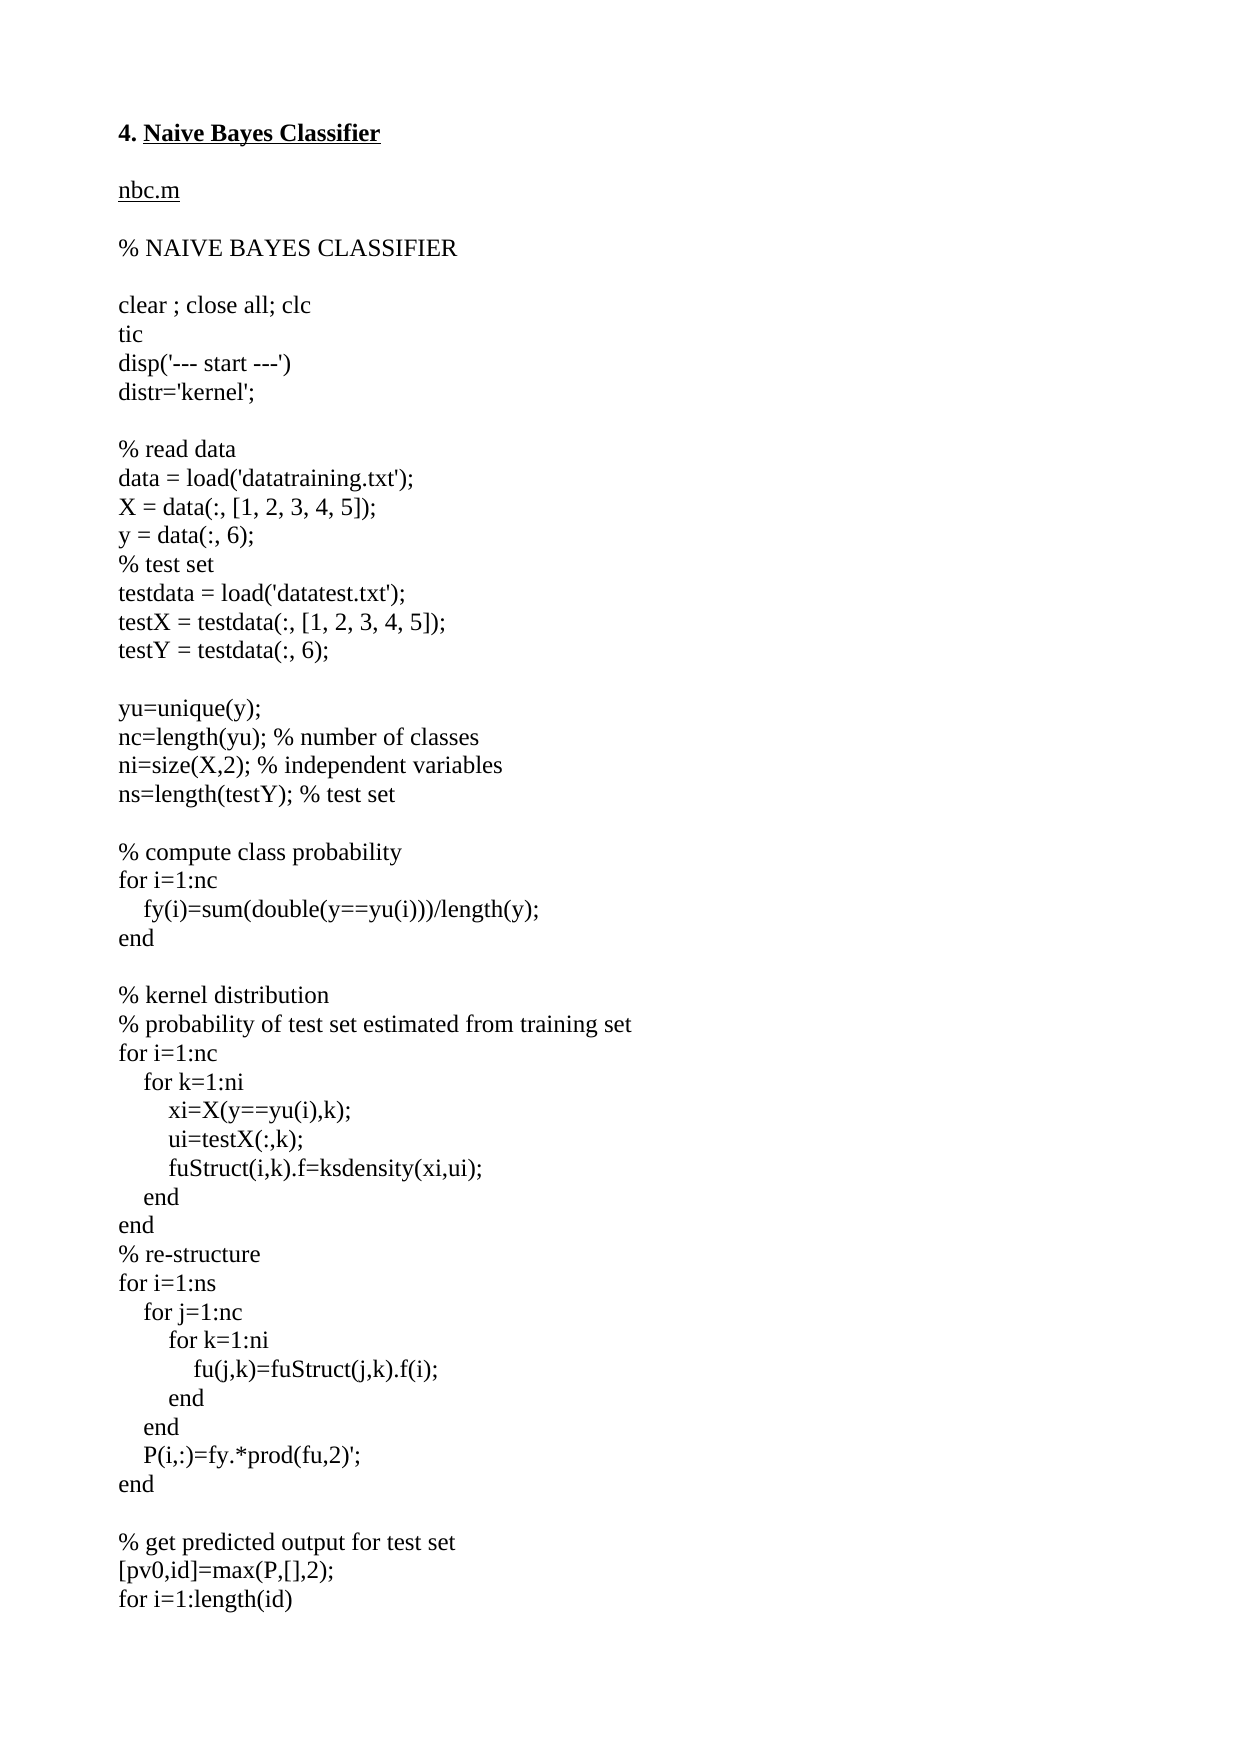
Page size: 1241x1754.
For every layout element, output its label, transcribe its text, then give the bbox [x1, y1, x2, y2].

text fy(i)=sum(double(y==yu(i)))/length(y); [118, 894, 1122, 923]
text testdata = load('datatest.txt'); [118, 578, 1122, 607]
text % compute class probability [118, 837, 1122, 866]
text % NAIVE BAYES CLASSIFIER [118, 233, 1122, 262]
text end [118, 1211, 1122, 1239]
text for i=1:ns [118, 1268, 1122, 1297]
text yu=unique(y); [118, 693, 1122, 722]
text data = load('datatraining.txt'); [118, 463, 1122, 492]
text clear ; close all; clc [118, 291, 1122, 319]
text ns=length(testY); % test set [118, 779, 1122, 808]
text for j=1:nc [118, 1297, 1122, 1326]
text testX = testdata(:, [1, 2, 3, 4, 5]); [118, 607, 1122, 636]
text end [118, 1469, 1122, 1498]
text for k=1:ni [118, 1326, 1122, 1354]
text [pv0,id]=max(P,[],2); [118, 1556, 1122, 1584]
text tic [118, 319, 1122, 348]
text 4. Naive Bayes Classifier [118, 118, 1122, 147]
text end [118, 1182, 1122, 1211]
text nc=length(yu); % number of classes [118, 722, 1122, 751]
text distr='kernel'; [118, 377, 1122, 406]
text % test set [118, 549, 1122, 578]
text for i=1:nc [118, 866, 1122, 894]
text % read data [118, 434, 1122, 463]
text P(i,:)=fy.*prod(fu,2)'; [118, 1441, 1122, 1469]
text for i=1:length(id) [118, 1584, 1122, 1613]
text % re-structure [118, 1239, 1122, 1268]
text % get predicted output for test set [118, 1527, 1122, 1556]
text xi=X(y==yu(i),k); [118, 1096, 1122, 1124]
text testY = testdata(:, 6); [118, 636, 1122, 664]
text y = data(:, 6); [118, 521, 1122, 549]
text fuStruct(i,k).f=ksdensity(xi,ui); [118, 1153, 1122, 1182]
text ui=testX(:,k); [118, 1124, 1122, 1153]
text fu(j,k)=fuStruct(j,k).f(i); [118, 1354, 1122, 1383]
text for k=1:ni [118, 1067, 1122, 1096]
text for i=1:nc [118, 1038, 1122, 1067]
text % probability of test set estimated from training set [118, 1009, 1122, 1038]
text disp('--- start ---') [118, 348, 1122, 377]
text end [118, 1412, 1122, 1441]
text X = data(:, [1, 2, 3, 4, 5]); [118, 492, 1122, 521]
text nbc.m [118, 176, 1122, 204]
text end [118, 1383, 1122, 1412]
text ni=size(X,2); % independent variables [118, 751, 1122, 779]
text % kernel distribution [118, 981, 1122, 1009]
text end [118, 923, 1122, 952]
